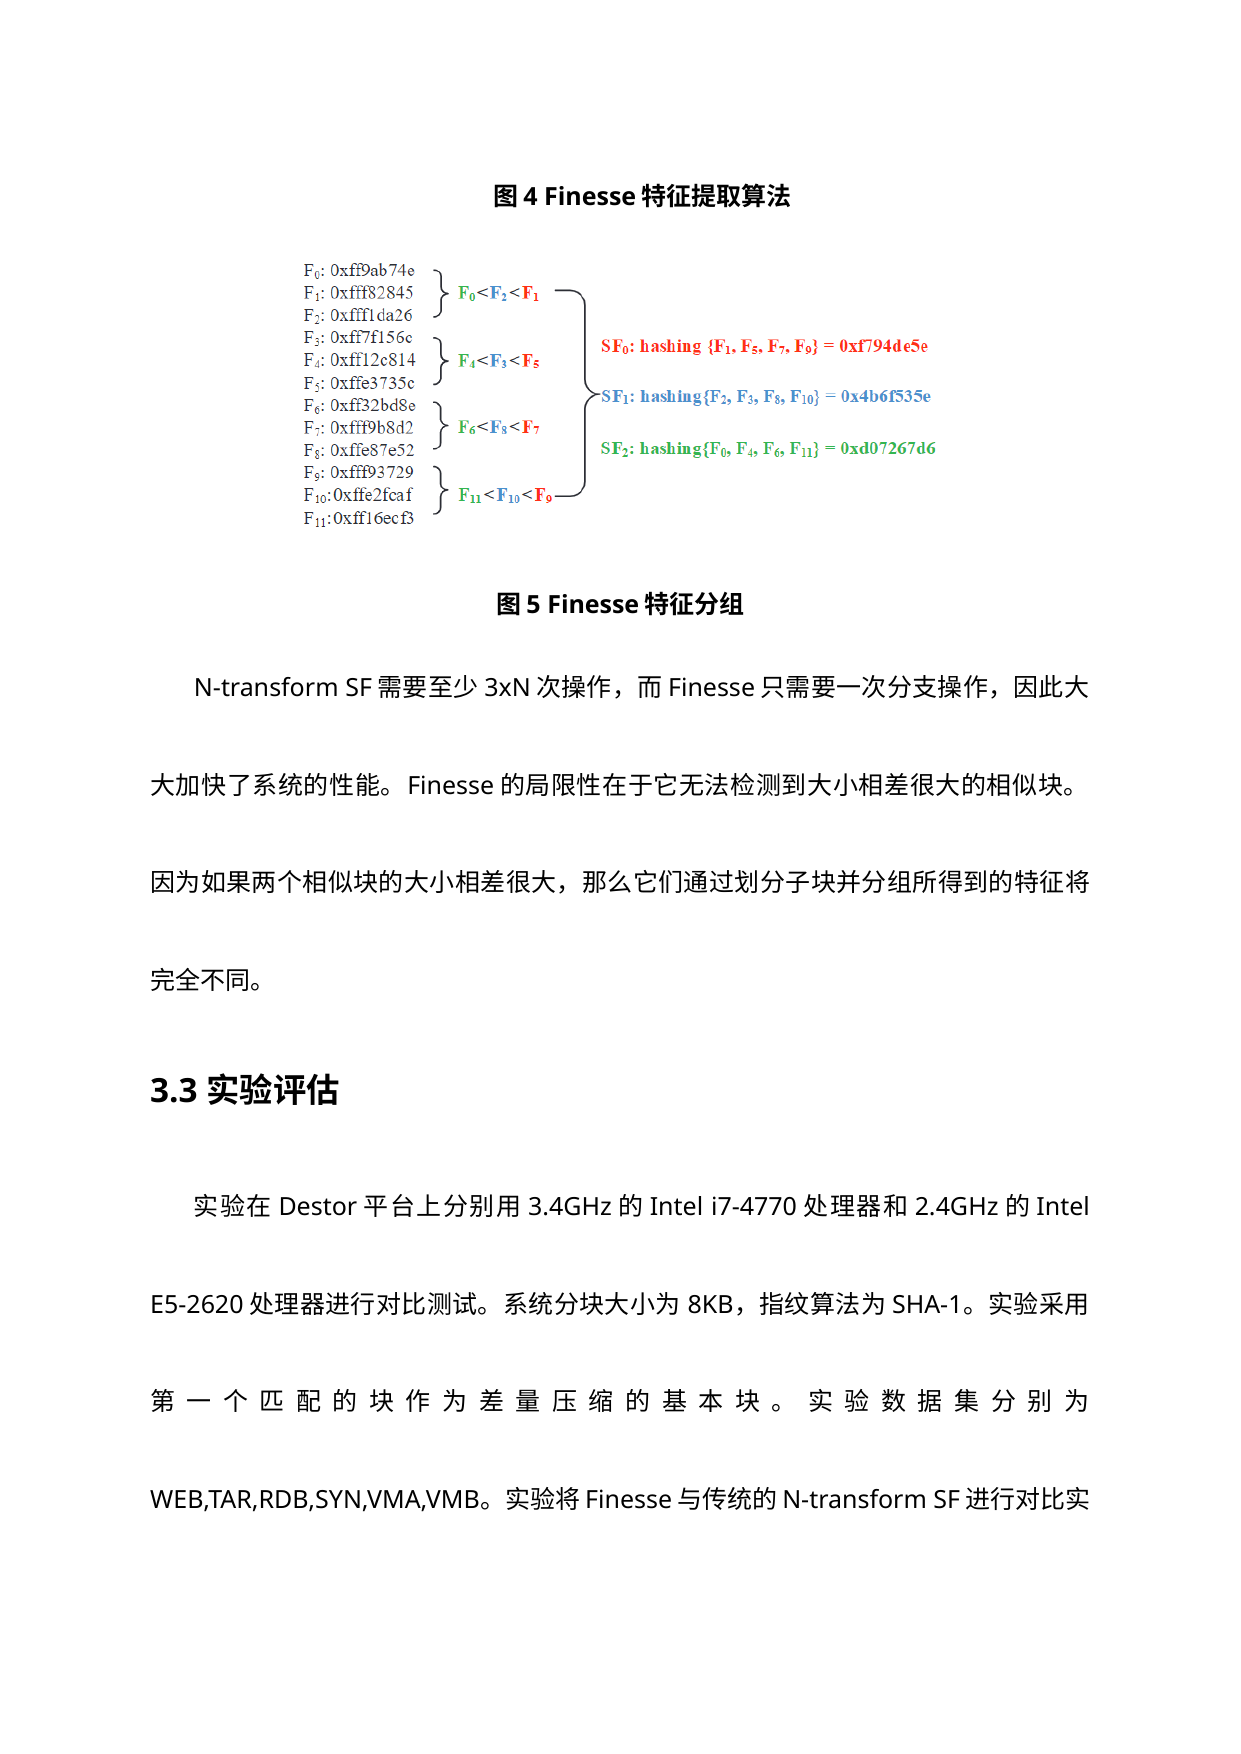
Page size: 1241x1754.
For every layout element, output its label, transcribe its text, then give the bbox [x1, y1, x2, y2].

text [150, 1172, 1090, 1530]
text 图5 Finesse特征分组 [150, 570, 1090, 635]
text 图4 Finesse特征提取算法 [150, 162, 1090, 227]
picture [292, 245, 949, 542]
text N-transform SF需要至少3xN次操作，而Finesse只需要一次分支操作，因此大大加快了系统的性能。Finesse的局限性在于它无法检测到大小相差很大的相似块。因为如果两个相似块的大小相差很大，那么它们通过划分子块并分组所得到的特征将完全不同。 [150, 653, 1090, 1011]
subtitle 3.3 实验评估 [150, 1056, 1090, 1121]
